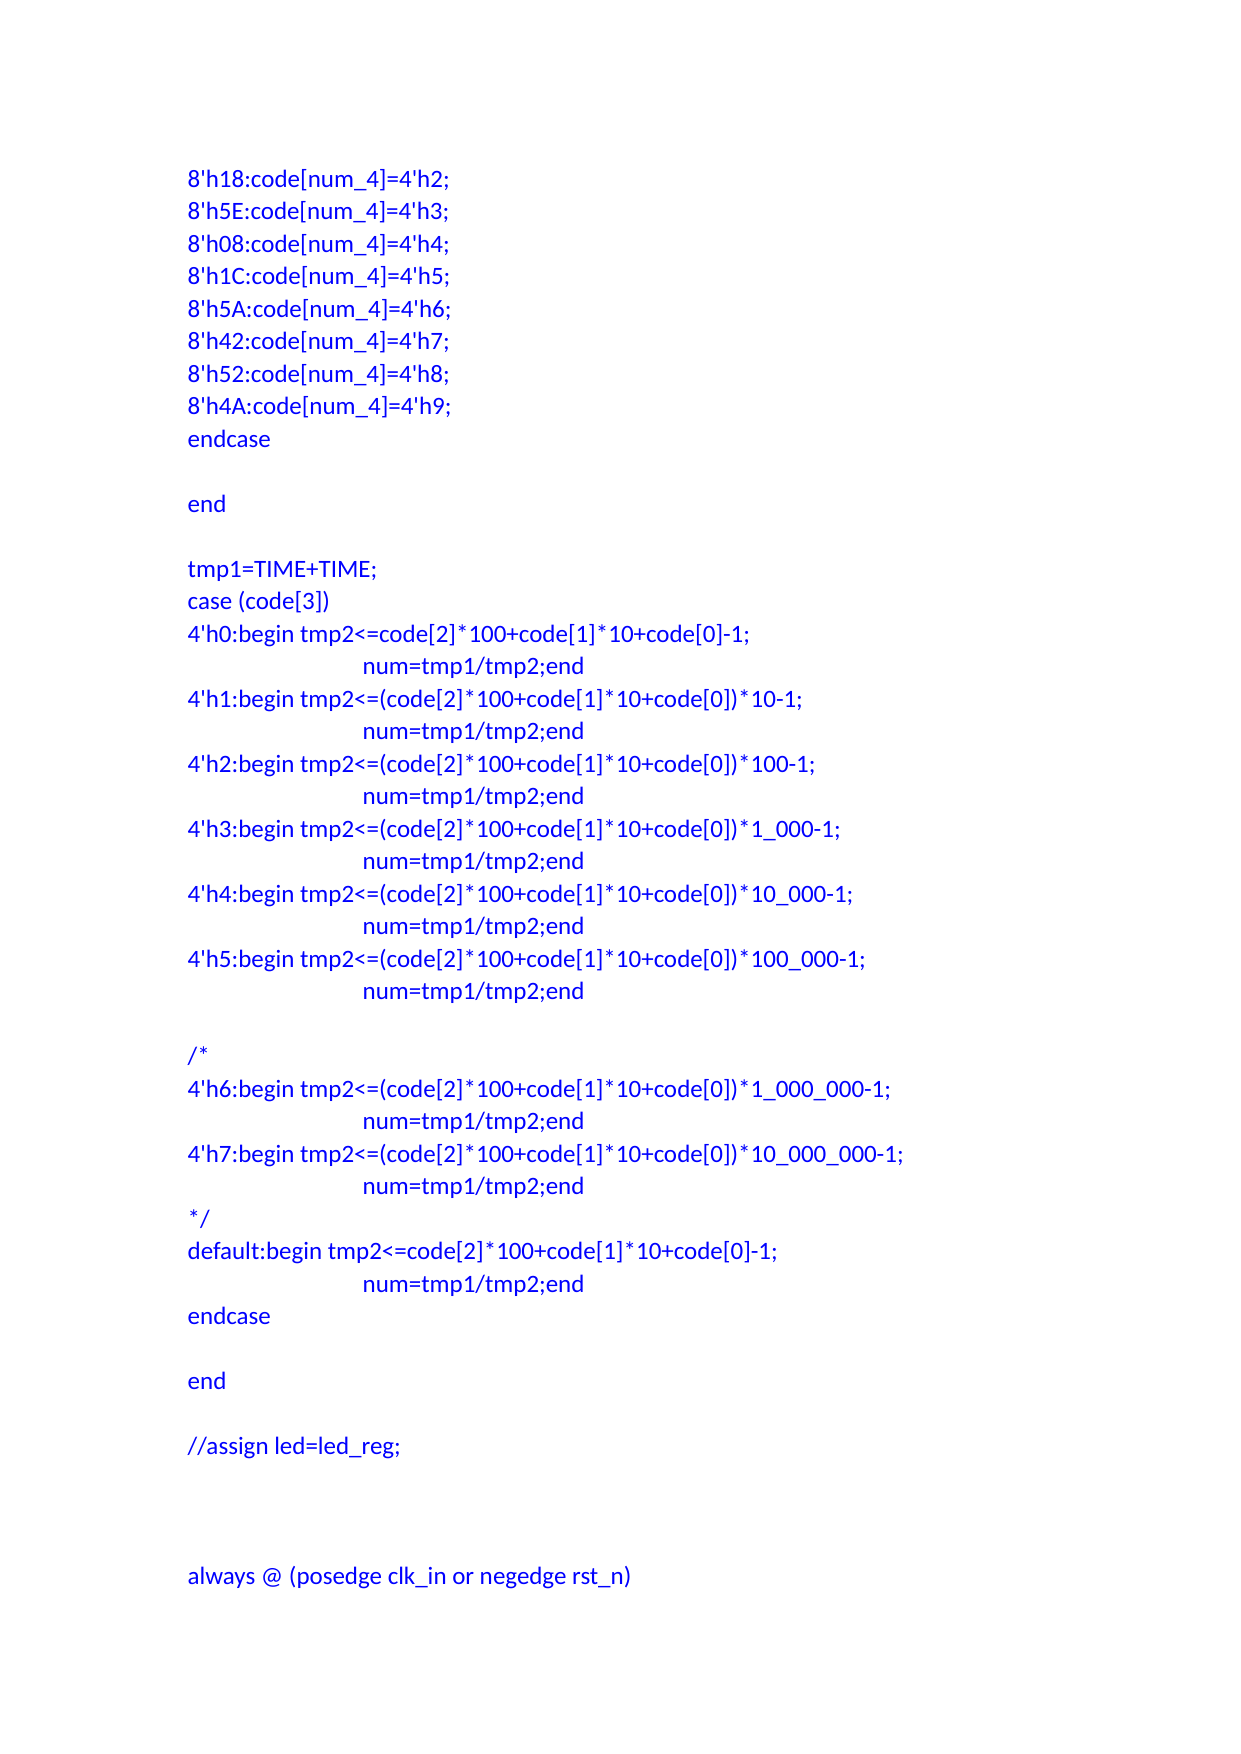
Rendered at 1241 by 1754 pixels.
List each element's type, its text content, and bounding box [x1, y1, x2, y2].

text num=tmp1/tmp2;end [187, 974, 1053, 1007]
text tmp1=TIME+TIME; [187, 552, 1053, 584]
text end [187, 1364, 1053, 1397]
text 4'h2:begin tmp2<=(code[2]*100+code[1]*10+code[0])*100-1; [187, 747, 1053, 779]
text 8'h5E:code[num_4]=4'h3; [187, 194, 1053, 227]
text 4'h5:begin tmp2<=(code[2]*100+code[1]*10+code[0])*100_000-1; [187, 942, 1053, 974]
text 8'h4A:code[num_4]=4'h9; [187, 389, 1053, 422]
text case (code[3]) [187, 584, 1053, 617]
text end [187, 487, 1053, 519]
text num=tmp1/tmp2;end [187, 909, 1053, 942]
text 4'h4:begin tmp2<=(code[2]*100+code[1]*10+code[0])*10_000-1; [187, 877, 1053, 909]
text 8'h1C:code[num_4]=4'h5; [187, 259, 1053, 292]
text 8'h08:code[num_4]=4'h4; [187, 227, 1053, 259]
text num=tmp1/tmp2;end [187, 714, 1053, 747]
text num=tmp1/tmp2;end [187, 1267, 1053, 1299]
text 8'h42:code[num_4]=4'h7; [187, 324, 1053, 357]
text endcase [187, 422, 1053, 454]
text 4'h3:begin tmp2<=(code[2]*100+code[1]*10+code[0])*1_000-1; [187, 812, 1053, 844]
text 4'h0:begin tmp2<=code[2]*100+code[1]*10+code[0]-1; [187, 617, 1053, 649]
text num=tmp1/tmp2;end [187, 844, 1053, 877]
text 8'h18:code[num_4]=4'h2; [187, 162, 1053, 194]
text 4'h1:begin tmp2<=(code[2]*100+code[1]*10+code[0])*10-1; [187, 682, 1053, 714]
text num=tmp1/tmp2;end [187, 779, 1053, 812]
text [187, 1559, 1053, 1592]
text 4'h7:begin tmp2<=(code[2]*100+code[1]*10+code[0])*10_000_000-1; [187, 1137, 1053, 1169]
text num=tmp1/tmp2;end [187, 1104, 1053, 1137]
text //assign led=led_reg; [187, 1429, 1053, 1462]
text endcase [187, 1299, 1053, 1332]
text num=tmp1/tmp2;end [187, 1169, 1053, 1202]
text 8'h52:code[num_4]=4'h8; [187, 357, 1053, 389]
text */ [187, 1202, 1053, 1234]
text default:begin tmp2<=code[2]*100+code[1]*10+code[0]-1; [187, 1234, 1053, 1267]
text /* [187, 1039, 1053, 1072]
text 8'h5A:code[num_4]=4'h6; [187, 292, 1053, 324]
text num=tmp1/tmp2;end [187, 649, 1053, 682]
text 4'h6:begin tmp2<=(code[2]*100+code[1]*10+code[0])*1_000_000-1; [187, 1072, 1053, 1104]
